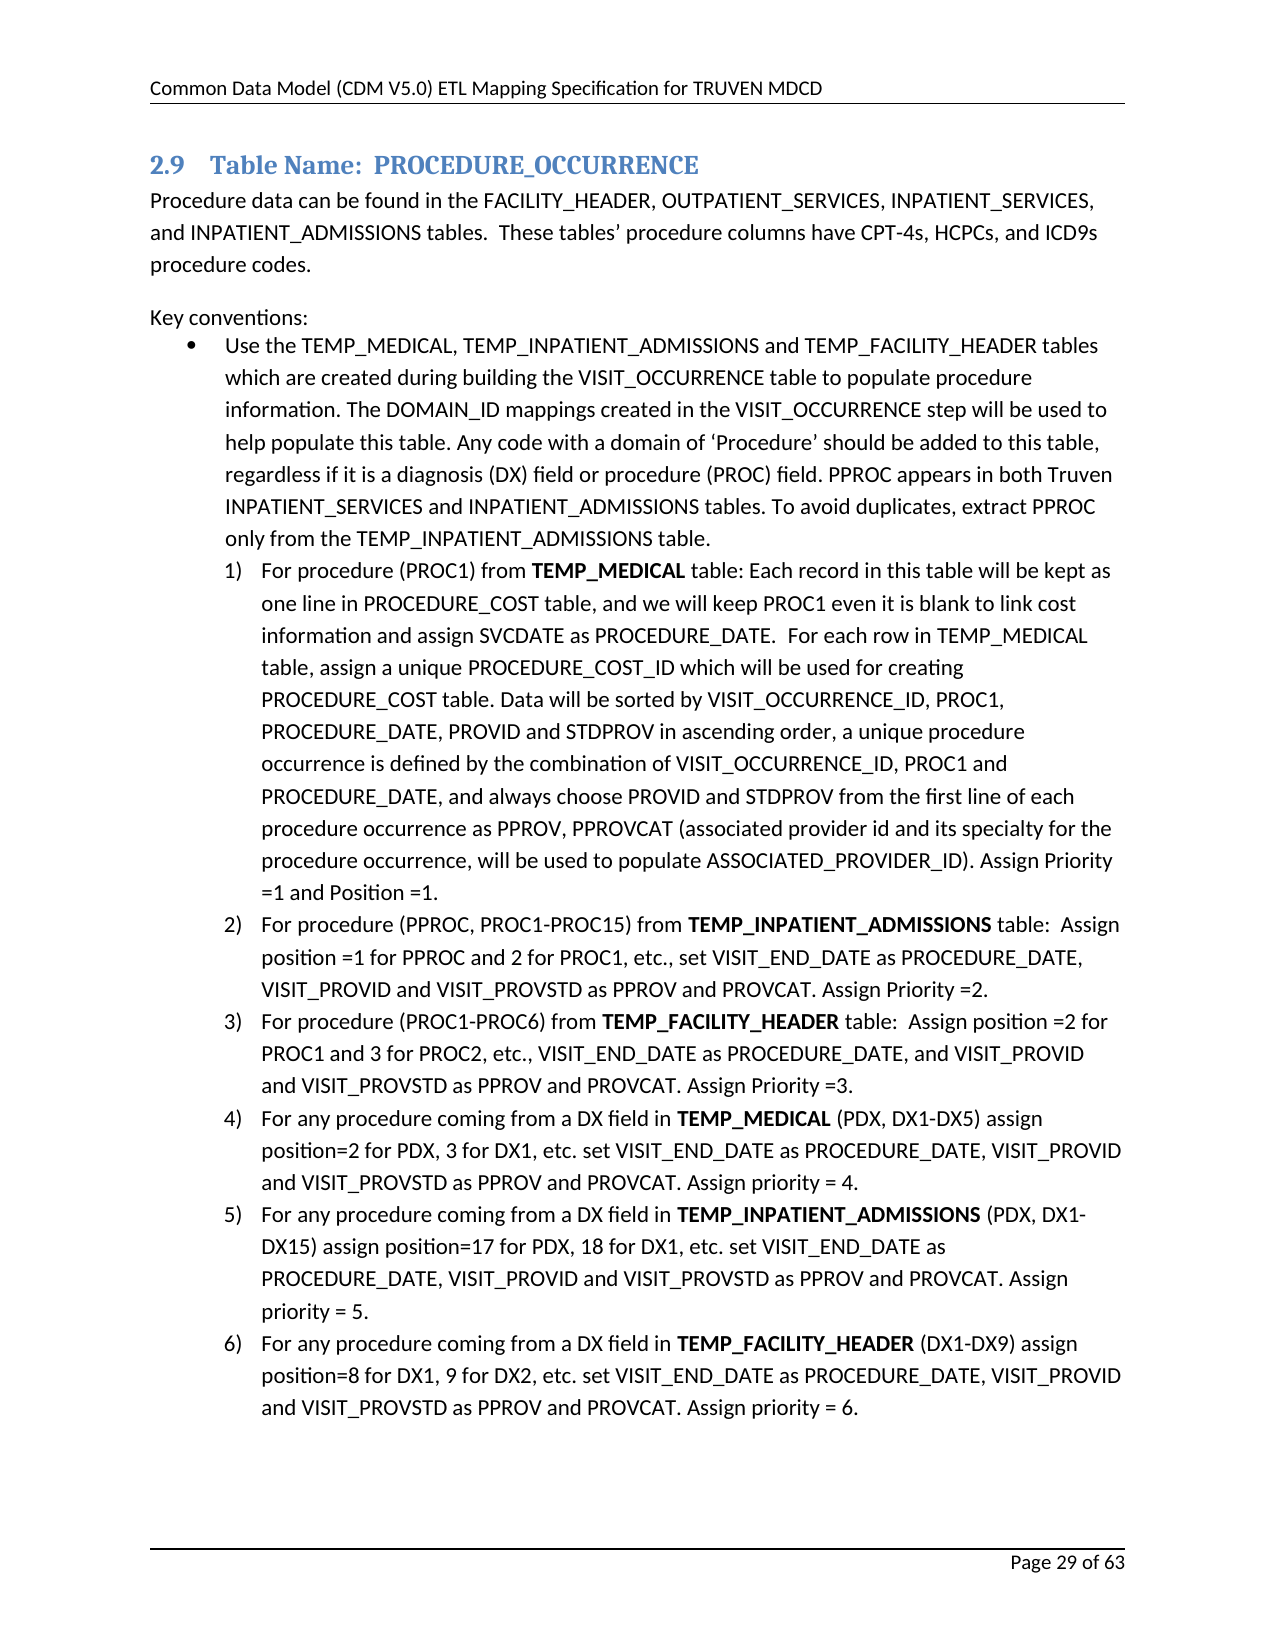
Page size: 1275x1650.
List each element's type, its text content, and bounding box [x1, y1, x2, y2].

list For any procedure coming from a DX field in TEMP_MEDICAL (PDX, DX1-DX5) assign position=2 for PDX, 3 for DX1, etc. set VISIT_END_DATE as PROCEDURE_DATE, VISIT_PROVID and VISIT_PROVSTD as PPROV and PROVCAT. Assign priority = 4. [224, 1104, 1125, 1196]
list For procedure (PROC1-PROC6) from TEMP_FACILITY_HEADER table: Assign position =2 for PROC1 and 3 for PROC2, etc., VISIT_END_DATE as PROCEDURE_DATE, and VISIT_PROVID and VISIT_PROVSTD as PPROV and PROVCAT. Assign Priority =3. [224, 1007, 1125, 1099]
subtitle Table Name: PROCEDURE_OCCURRENCE [150, 150, 1125, 181]
list Use the TEMP_MEDICAL, TEMP_INPATIENT_ADMISSIONS and TEMP_FACILITY_HEADER tables which are created during building the VISIT_OCCURRENCE table to populate procedure information. The DOMAIN_ID mappings created in the VISIT_OCCURRENCE step will be used to help populate this table. Any code with a domain of ‘Procedure’ should be added to this table, regardless if it is a diagnosis (DX) field or procedure (PROC) field. PPROC appears in both Truven INPATIENT_SERVICES and INPATIENT_ADMISSIONS tables. To avoid duplicates, extract PPROC only from the TEMP_INPATIENT_ADMISSIONS table. [187, 331, 1125, 552]
text Key conventions: [150, 303, 1125, 331]
list For any procedure coming from a DX field in TEMP_FACILITY_HEADER (DX1-DX9) assign position=8 for DX1, 9 for DX2, etc. set VISIT_END_DATE as PROCEDURE_DATE, VISIT_PROVID and VISIT_PROVSTD as PPROV and PROVCAT. Assign priority = 6. [224, 1329, 1125, 1421]
text Procedure data can be found in the FACILITY_HEADER, OUTPATIENT_SERVICES, INPATIENT_SERVICES, and INPATIENT_ADMISSIONS tables. These tables’ procedure columns have CPT-4s, HCPCs, and ICD9s procedure codes. [150, 186, 1125, 278]
list For procedure (PPROC, PROC1-PROC15) from TEMP_INPATIENT_ADMISSIONS table: Assign position =1 for PPROC and 2 for PROC1, etc., set VISIT_END_DATE as PROCEDURE_DATE, VISIT_PROVID and VISIT_PROVSTD as PPROV and PROVCAT. Assign Priority =2. [224, 911, 1125, 1003]
list For procedure (PROC1) from TEMP_MEDICAL table: Each record in this table will be kept as one line in PROCEDURE_COST table, and we will keep PROC1 even it is blank to link cost information and assign SVCDATE as PROCEDURE_DATE. For each row in TEMP_MEDICAL table, assign a unique PROCEDURE_COST_ID which will be used for creating PROCEDURE_COST table. Data will be sorted by VISIT_OCCURRENCE_ID, PROC1, PROCEDURE_DATE, PROVID and STDPROV in ascending order, a unique procedure occurrence is defined by the combination of VISIT_OCCURRENCE_ID, PROC1 and PROCEDURE_DATE, and always choose PROVID and STDPROV from the first line of each procedure occurrence as PPROV, PPROVCAT (associated provider id and its specialty for the procedure occurrence, will be used to populate ASSOCIATED_PROVIDER_ID). Assign Priority =1 and Position =1. [224, 556, 1125, 906]
list For any procedure coming from a DX field in TEMP_INPATIENT_ADMISSIONS (PDX, DX1-DX15) assign position=17 for PDX, 18 for DX1, etc. set VISIT_END_DATE as PROCEDURE_DATE, VISIT_PROVID and VISIT_PROVSTD as PPROV and PROVCAT. Assign priority = 5. [224, 1200, 1125, 1325]
